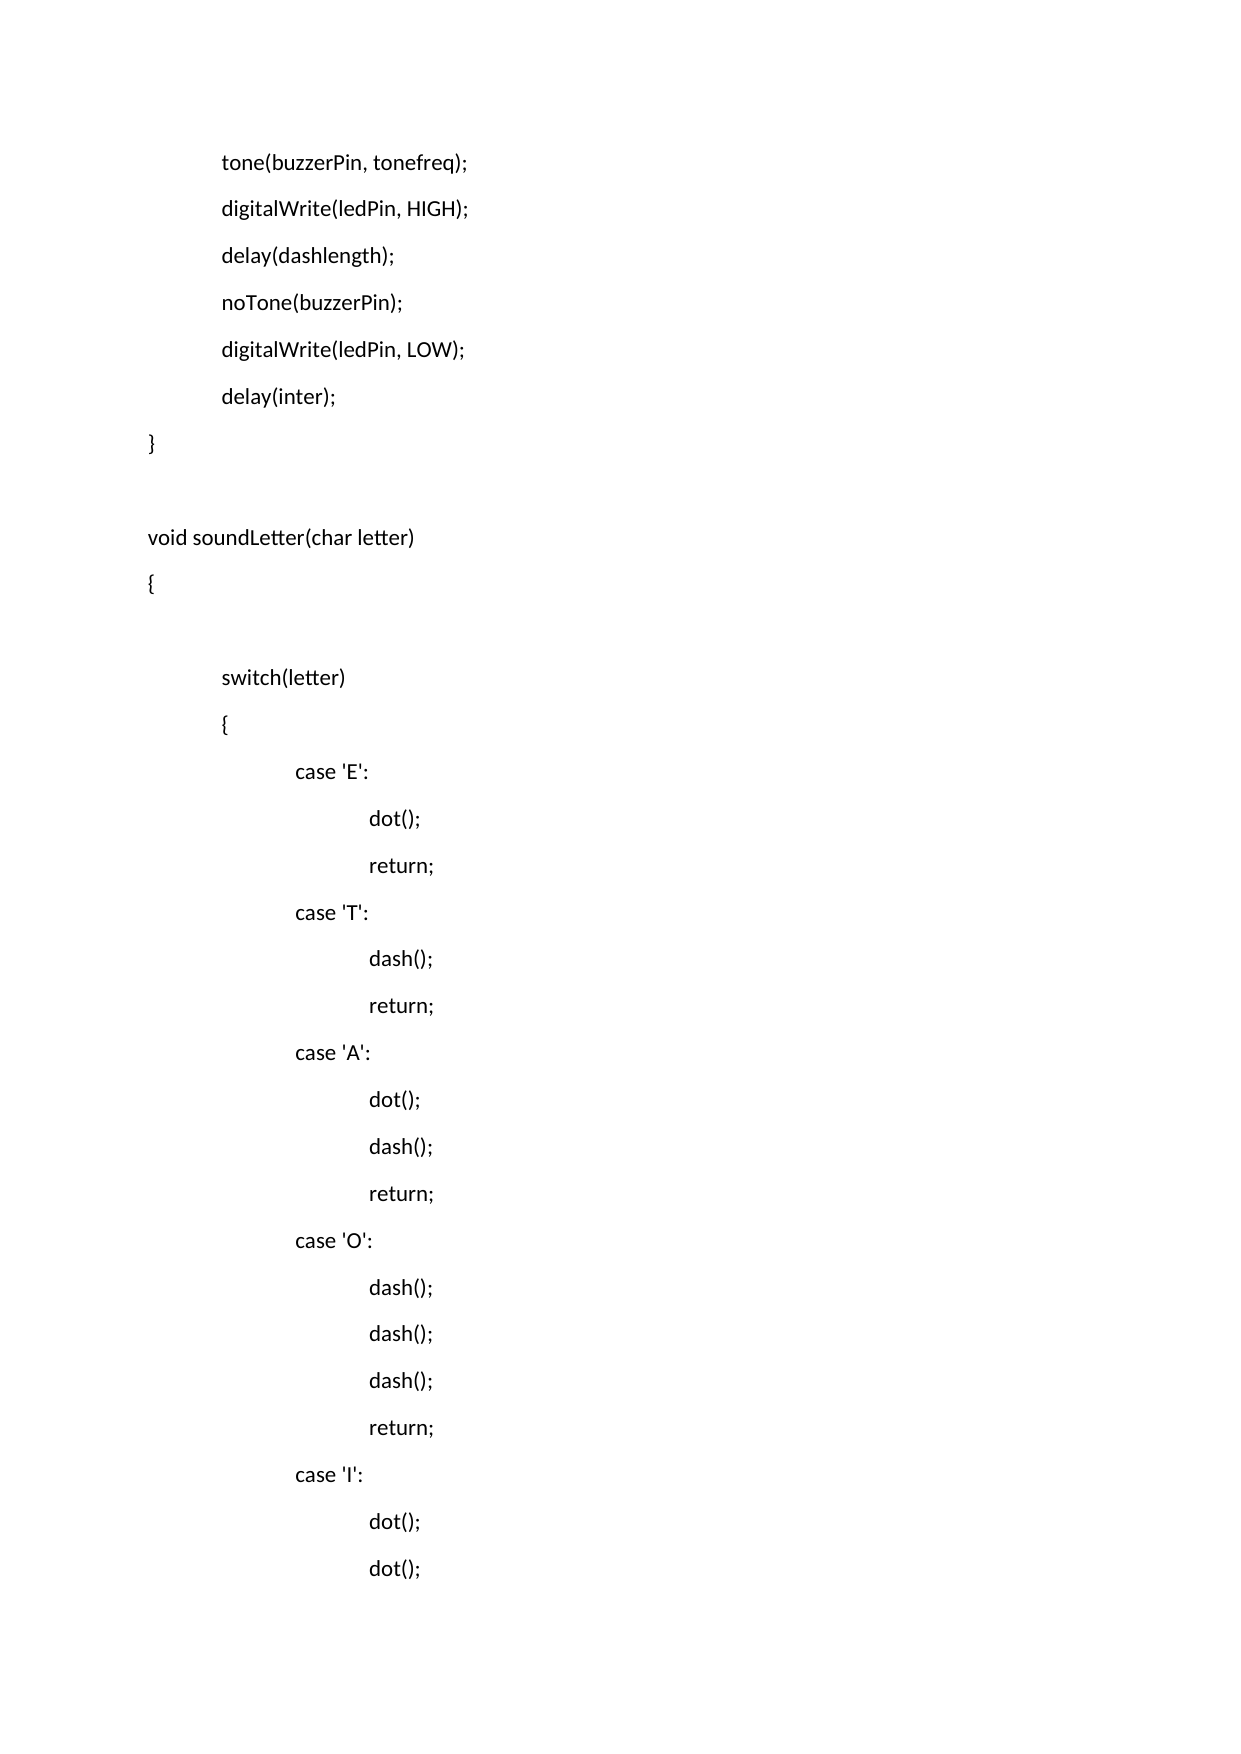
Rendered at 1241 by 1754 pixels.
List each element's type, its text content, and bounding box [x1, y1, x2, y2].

text case 'T': [148, 898, 1093, 926]
text digitalWrite(ledPin, HIGH); [148, 194, 1093, 222]
text return; [148, 851, 1093, 879]
text digitalWrite(ledPin, LOW); [148, 335, 1093, 363]
text dash(); [148, 1273, 1093, 1301]
text dot(); [148, 1085, 1093, 1113]
text dot(); [148, 804, 1093, 832]
text return; [148, 1413, 1093, 1441]
text case 'I': [148, 1460, 1093, 1488]
text void soundLetter(char letter) [148, 523, 1093, 551]
text dash(); [148, 1132, 1093, 1160]
text case 'O': [148, 1226, 1093, 1254]
text dot(); [148, 1507, 1093, 1535]
text { [148, 710, 1093, 738]
text dot(); [148, 1554, 1093, 1582]
text return; [148, 991, 1093, 1019]
text { [148, 569, 1093, 597]
text noTone(buzzerPin); [148, 288, 1093, 316]
text switch(letter) [148, 663, 1093, 691]
text } [148, 429, 1093, 457]
text dash(); [148, 1319, 1093, 1347]
text case 'A': [148, 1038, 1093, 1066]
text delay(inter); [148, 382, 1093, 410]
text tone(buzzerPin, tonefreq); [148, 148, 1093, 176]
text dash(); [148, 944, 1093, 972]
text delay(dashlength); [148, 241, 1093, 269]
text return; [148, 1179, 1093, 1207]
text case 'E': [148, 757, 1093, 785]
text dash(); [148, 1366, 1093, 1394]
